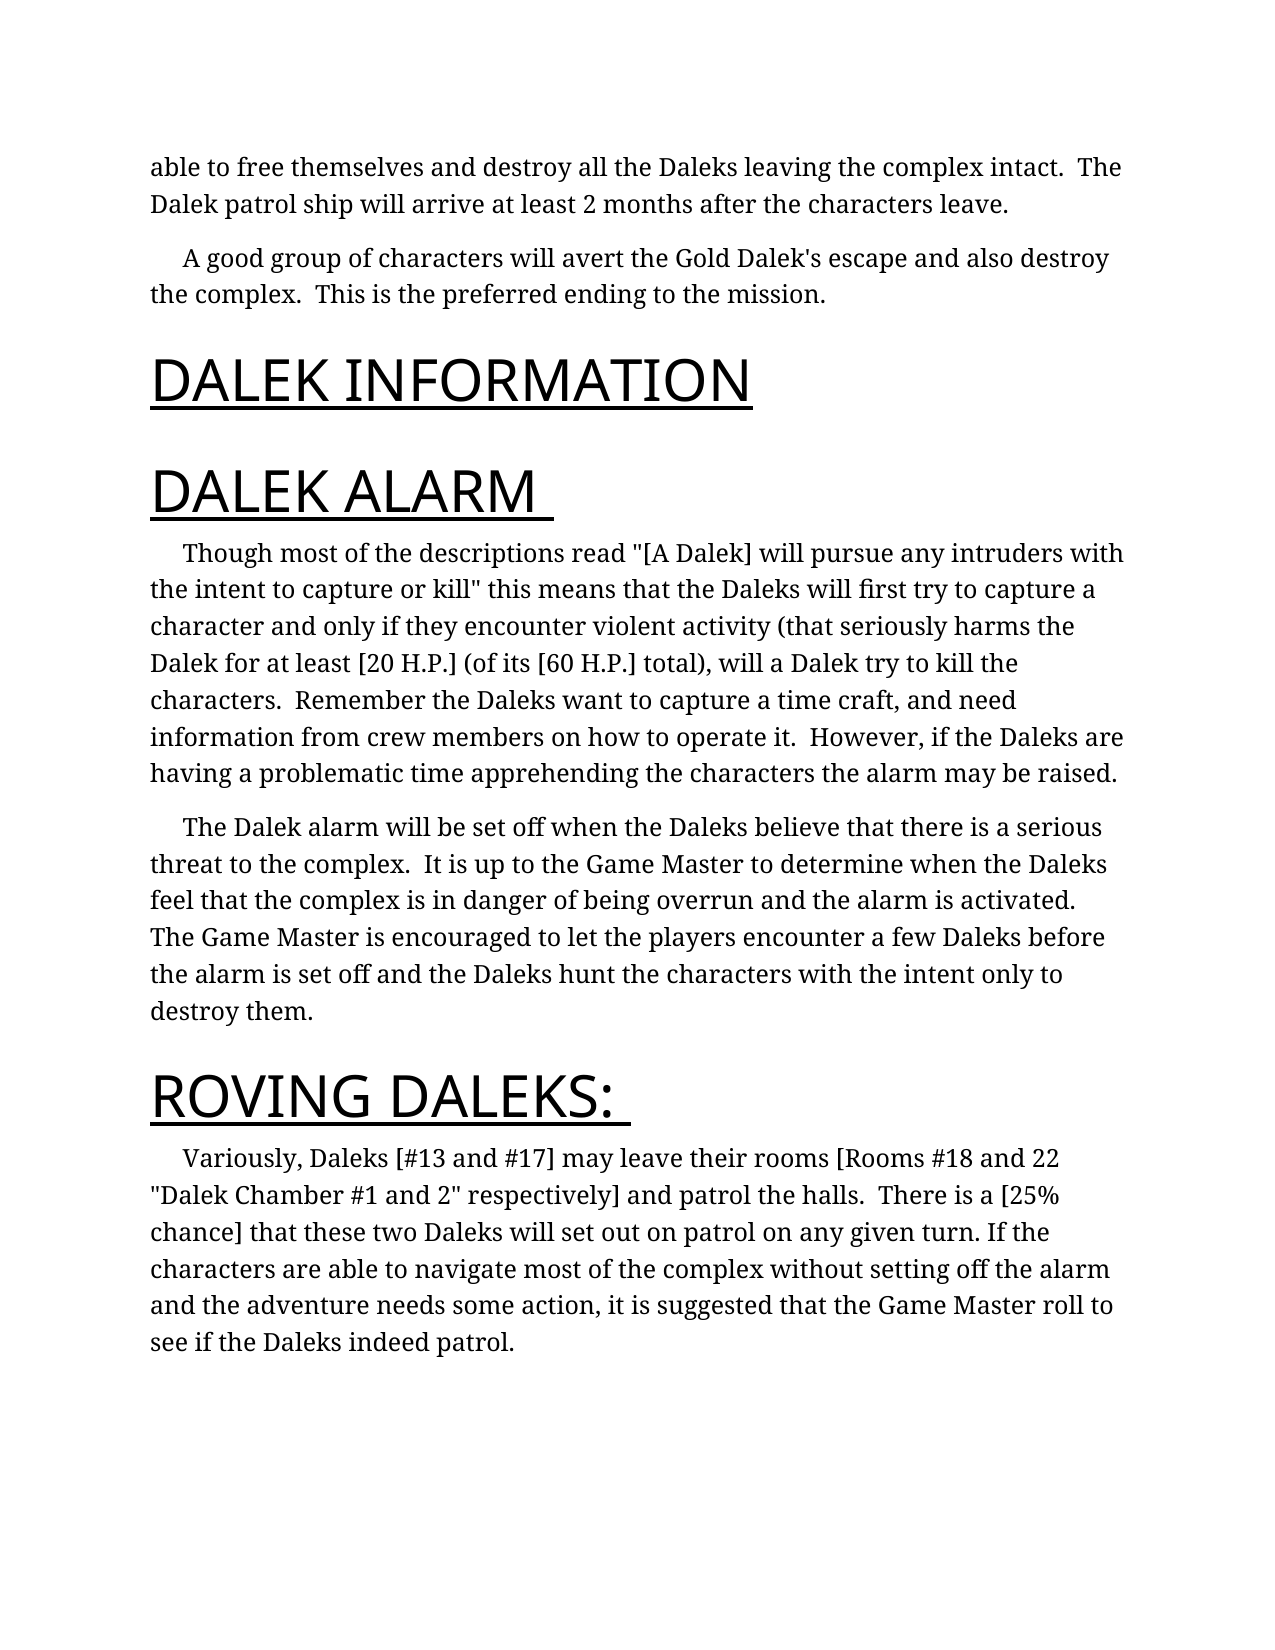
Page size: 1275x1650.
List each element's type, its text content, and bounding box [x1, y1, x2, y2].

subtitle ROVING DALEKS: [150, 1055, 1125, 1134]
text Variously, Daleks [#13 and #17] may leave their rooms [Rooms #18 and 22 "Dalek Chamber #1 and 2" respectively] and patrol the halls. There is a [25% chance] that these two Daleks will set out on patrol on any given turn. If the characters are able to navigate most of the complex without setting off the alarm and the adventure needs some action, it is suggested that the Game Master roll to see if the Daleks indeed patrol. [150, 1141, 1125, 1359]
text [150, 150, 1125, 221]
subtitle DALEK ALARM [150, 449, 1125, 529]
subtitle DALEK INFORMATION [150, 339, 1125, 418]
text Though most of the descriptions read "[A Dalek] will pursue any intruders with the intent to capture or kill" this means that the Daleks will first try to capture a character and only if they encounter violent activity (that seriously harms the Dalek for at least [20 H.P.] (of its [60 H.P.] total), will a Dalek try to kill the characters. Remember the Daleks want to capture a time craft, and need information from crew members on how to operate it. However, if the Daleks are having a problematic time apprehending the characters the alarm may be raised. [150, 535, 1125, 790]
text A good group of characters will avert the Gold Dalek's escape and also destroy the complex. This is the preferred ending to the mission. [150, 240, 1125, 311]
text The Dalek alarm will be set off when the Daleks believe that there is a serious threat to the complex. It is up to the Game Master to determine when the Daleks feel that the complex is in danger of being overrun and the alarm is activated. The Game Master is encouraged to let the players encounter a few Daleks before the alarm is set off and the Daleks hunt the characters with the intent only to destroy them. [150, 809, 1125, 1027]
